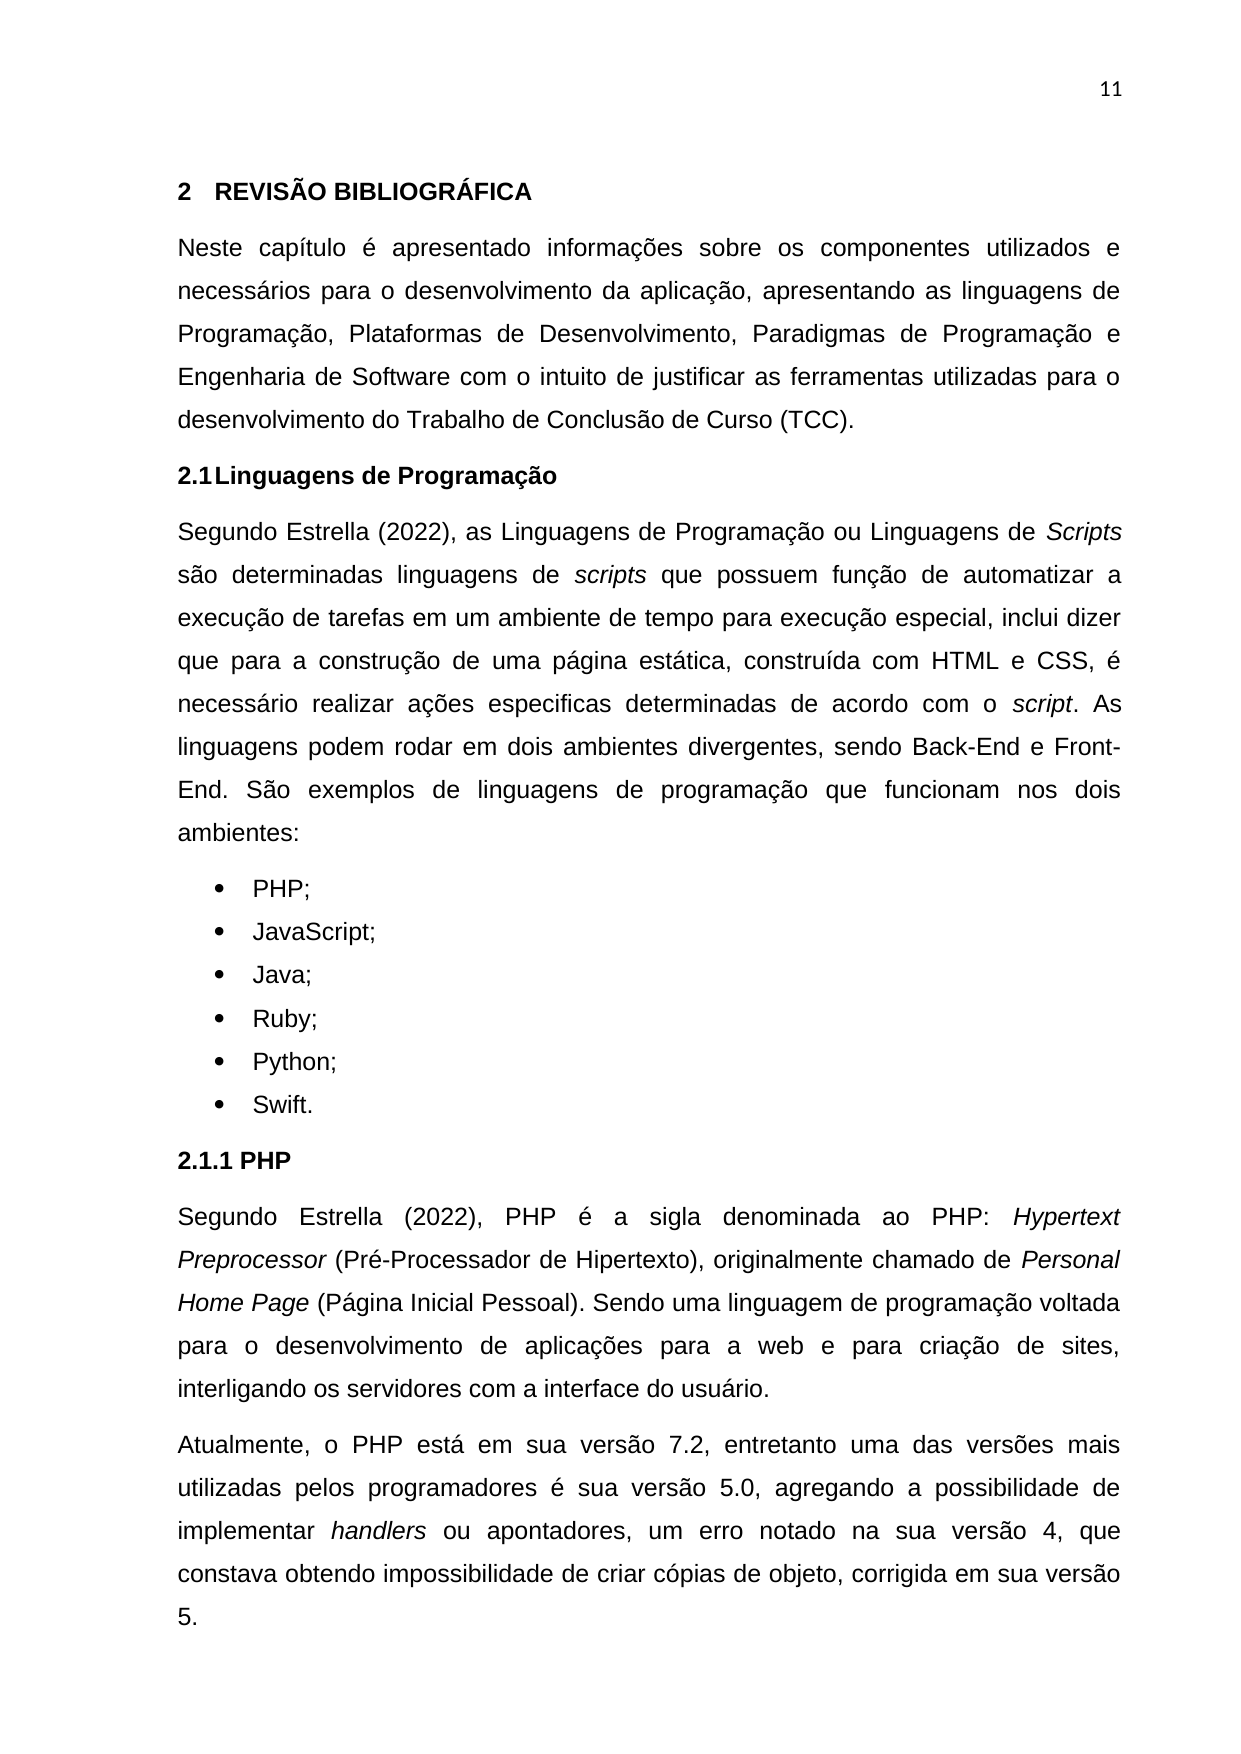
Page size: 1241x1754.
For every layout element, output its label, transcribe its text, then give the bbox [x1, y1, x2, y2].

list Ruby; [215, 1004, 1122, 1033]
text Segundo Estrella (2022), as Linguagens de Programação ou Linguagens de Scripts são determinadas linguagens de scripts que possuem função de automatizar a execução de tarefas em um ambiente de tempo para execução especial, inclui dizer que para a construção de uma página estática, construída com HTML e CSS, é necessário realizar ações especificas determinadas de acordo com o script. As linguagens podem rodar em dois ambientes divergentes, sendo Back-End e Front-End. São exemplos de linguagens de programação que funcionam nos dois ambientes: [177, 517, 1122, 847]
text Segundo Estrella (2022), PHP é a sigla denominada ao PHP: Hypertext Preprocessor (Pré-Processador de Hipertexto), originalmente chamado de Personal Home Page (Página Inicial Pessoal). Sendo uma linguagem de programação voltada para o desenvolvimento de aplicações para a web e para criação de sites, interligando os servidores com a interface do usuário. [177, 1202, 1122, 1403]
subtitle Linguagens de Programação [177, 461, 1122, 490]
list JavaScript; [215, 917, 1122, 946]
list Python; [215, 1047, 1122, 1076]
subtitle 2.1.1 PHP [177, 1146, 1122, 1175]
list Java; [215, 961, 1122, 989]
text Neste capítulo é apresentado informações sobre os componentes utilizados e necessários para o desenvolvimento da aplicação, apresentando as linguagens de Programação, Plataformas de Desenvolvimento, Paradigmas de Programação e Engenharia de Software com o intuito de justificar as ferramentas utilizadas para o desenvolvimento do Trabalho de Conclusão de Curso (TCC). [177, 233, 1122, 434]
list Swift. [215, 1090, 1122, 1119]
text Atualmente, o PHP está em sua versão 7.2, entretanto uma das versões mais utilizadas pelos programadores é sua versão 5.0, agregando a possibilidade de implementar handlers ou apontadores, um erro notado na sua versão 4, que constava obtendo impossibilidade de criar cópias de objeto, corrigida em sua versão 5. [177, 1430, 1122, 1631]
list PHP; [215, 874, 1122, 903]
subtitle REVISÃO BIBLIOGRÁFICA [177, 177, 1122, 206]
